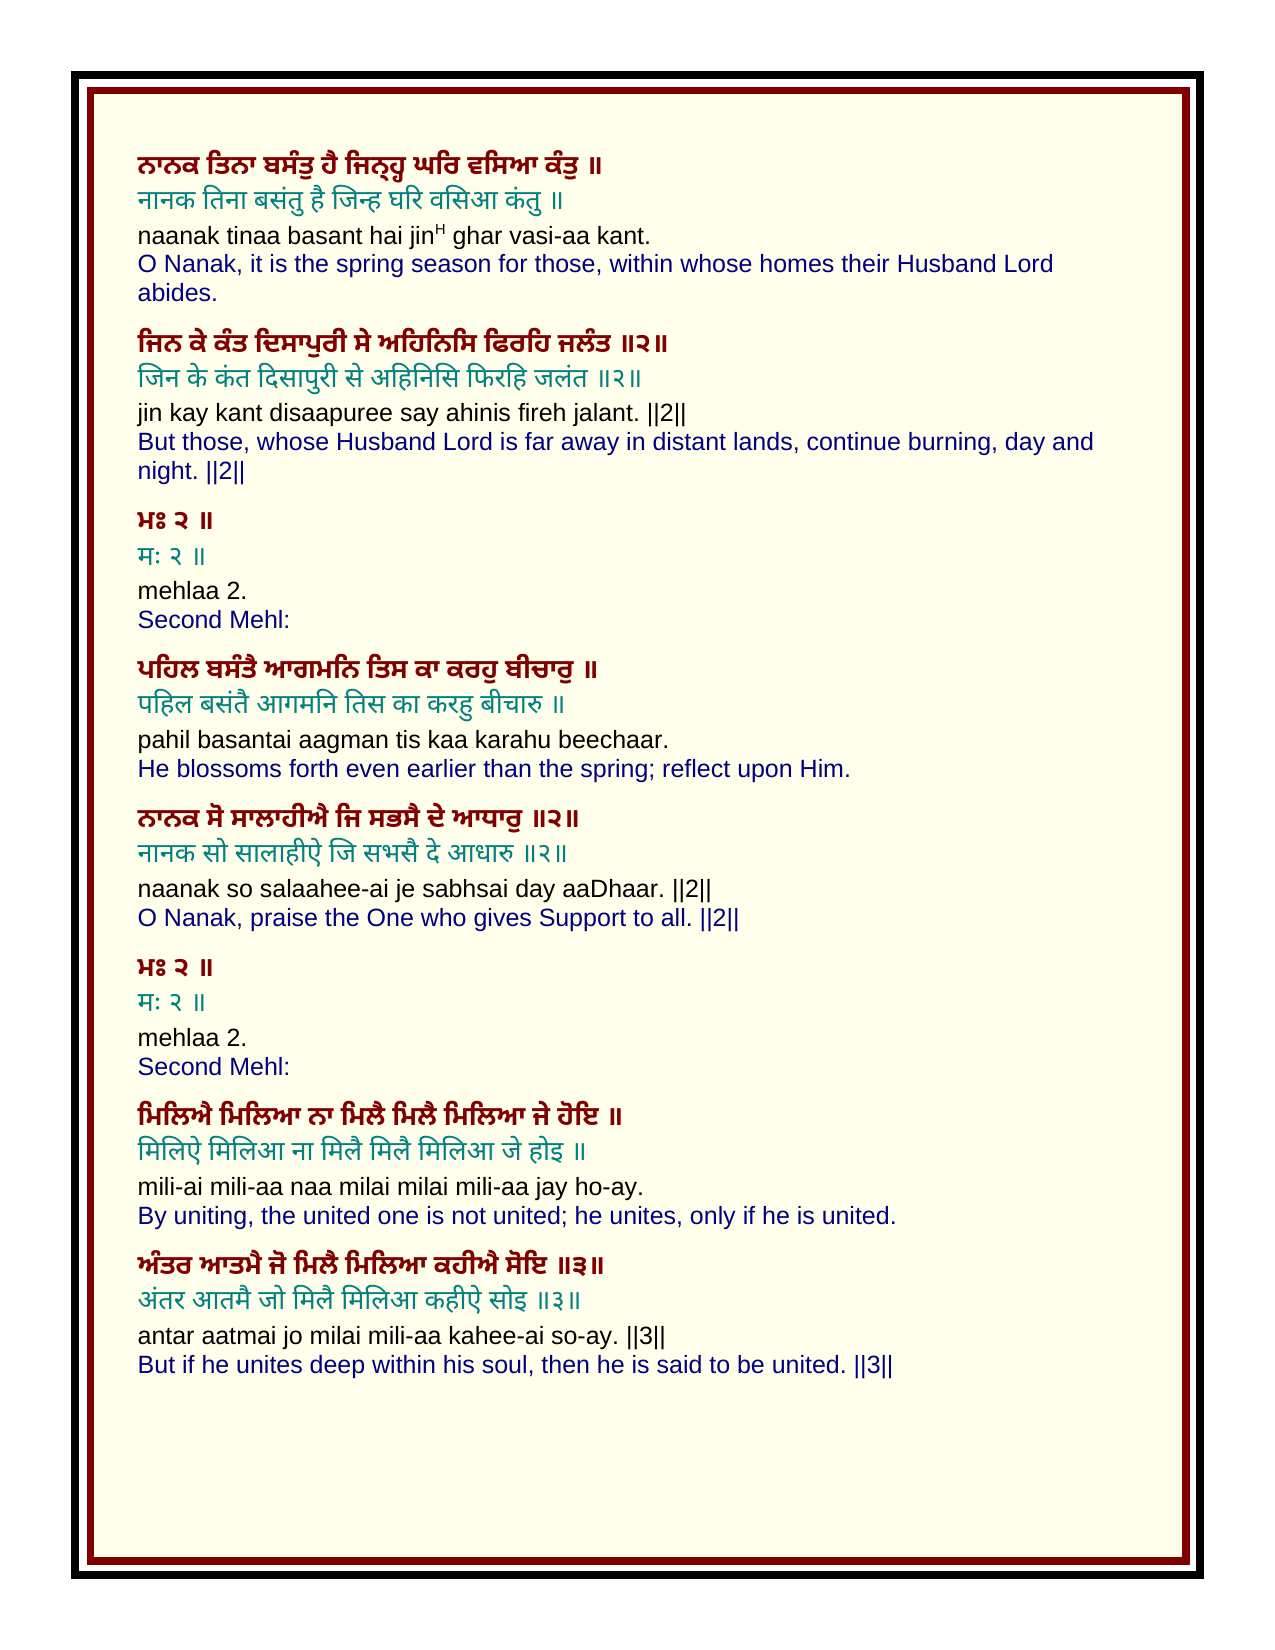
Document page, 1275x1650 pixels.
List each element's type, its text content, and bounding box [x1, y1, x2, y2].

text ਅੰਤਰ ਆਤਮੈ ਜੋ ਮਿਲੈ ਮਿਲਿਆ ਕਹੀਐ ਸੋਇ ॥੩॥ [137, 1250, 1138, 1286]
text Second Mehl: [137, 605, 1138, 633]
text antar aatmai jo milai mili-aa kahee-ai so-ay. ||3|| [137, 1321, 1138, 1349]
text ਪਹਿਲ ਬਸੰਤੈ ਆਗਮਨਿ ਤਿਸ ਕਾ ਕਰਹੁ ਬੀਚਾਰੁ ॥ [137, 654, 1138, 690]
text naanak tinaa basant hai jinH ghar vasi-aa kant. [137, 221, 1138, 249]
text O Nanak, it is the spring season for those, within whose homes their Husband Lord abides. [137, 249, 1138, 307]
text ਨਾਨਕ ਤਿਨਾ ਬਸੰਤੁ ਹੈ ਜਿਨ੍ਹ੍ਹ ਘਰਿ ਵਸਿਆ ਕੰਤੁ ॥ [137, 150, 1138, 185]
text mili-ai mili-aa naa milai milai mili-aa jay ho-ay. [137, 1172, 1138, 1201]
text O Nanak, praise the One who gives Support to all. ||2|| [137, 903, 1138, 931]
text But those, whose Husband Lord is far away in distant lands, continue burning, day and night. ||2|| [137, 427, 1138, 484]
text naanak so salaahee-ai je sabhsai day aaDhaar. ||2|| [137, 874, 1138, 903]
text He blossoms forth even earlier than the spring; reflect upon Him. [137, 754, 1138, 782]
text ਨਾਨਕ ਸੋ ਸਾਲਾਹੀਐ ਜਿ ਸਭਸੈ ਦੇ ਆਧਾਰੁ ॥੨॥ [137, 803, 1138, 839]
text ਮਃ ੨ ॥ [137, 505, 1138, 541]
text मिलिऐ मिलिआ ना मिलै मिलै मिलिआ जे होइ ॥ [137, 1137, 1138, 1172]
text ਮਃ ੨ ॥ [137, 952, 1138, 988]
text mehlaa 2. [137, 576, 1138, 605]
text pahil basantai aagman tis kaa karahu beechaar. [137, 725, 1138, 754]
text मः २ ॥ [137, 988, 1138, 1023]
text पहिल बसंतै आगमनि तिस का करहु बीचारु ॥ [137, 690, 1138, 725]
text जिन के कंत दिसापुरी से अहिनिसि फिरहि जलंत ॥२॥ [137, 363, 1138, 398]
text ਮਿਲਿਐ ਮਿਲਿਆ ਨਾ ਮਿਲੈ ਮਿਲੈ ਮਿਲਿਆ ਜੇ ਹੋਇ ॥ [137, 1101, 1138, 1137]
text Second Mehl: [137, 1052, 1138, 1080]
text ਜਿਨ ਕੇ ਕੰਤ ਦਿਸਾਪੁਰੀ ਸੇ ਅਹਿਨਿਸਿ ਫਿਰਹਿ ਜਲੰਤ ॥੨॥ [137, 328, 1138, 363]
text अंतर आतमै जो मिलै मिलिआ कहीऐ सोइ ॥३॥ [137, 1286, 1138, 1321]
text By uniting, the united one is not united; he unites, only if he is united. [137, 1201, 1138, 1229]
text मः २ ॥ [137, 541, 1138, 576]
text नानक सो सालाहीऐ जि सभसै दे आधारु ॥२॥ [137, 839, 1138, 874]
text But if he unites deep within his soul, then he is said to be united. ||3|| [137, 1349, 1138, 1378]
text jin kay kant disaapuree say ahinis fireh jalant. ||2|| [137, 398, 1138, 427]
text mehlaa 2. [137, 1023, 1138, 1052]
text नानक तिना बसंतु है जिन्ह घरि वसिआ कंतु ॥ [137, 185, 1138, 221]
